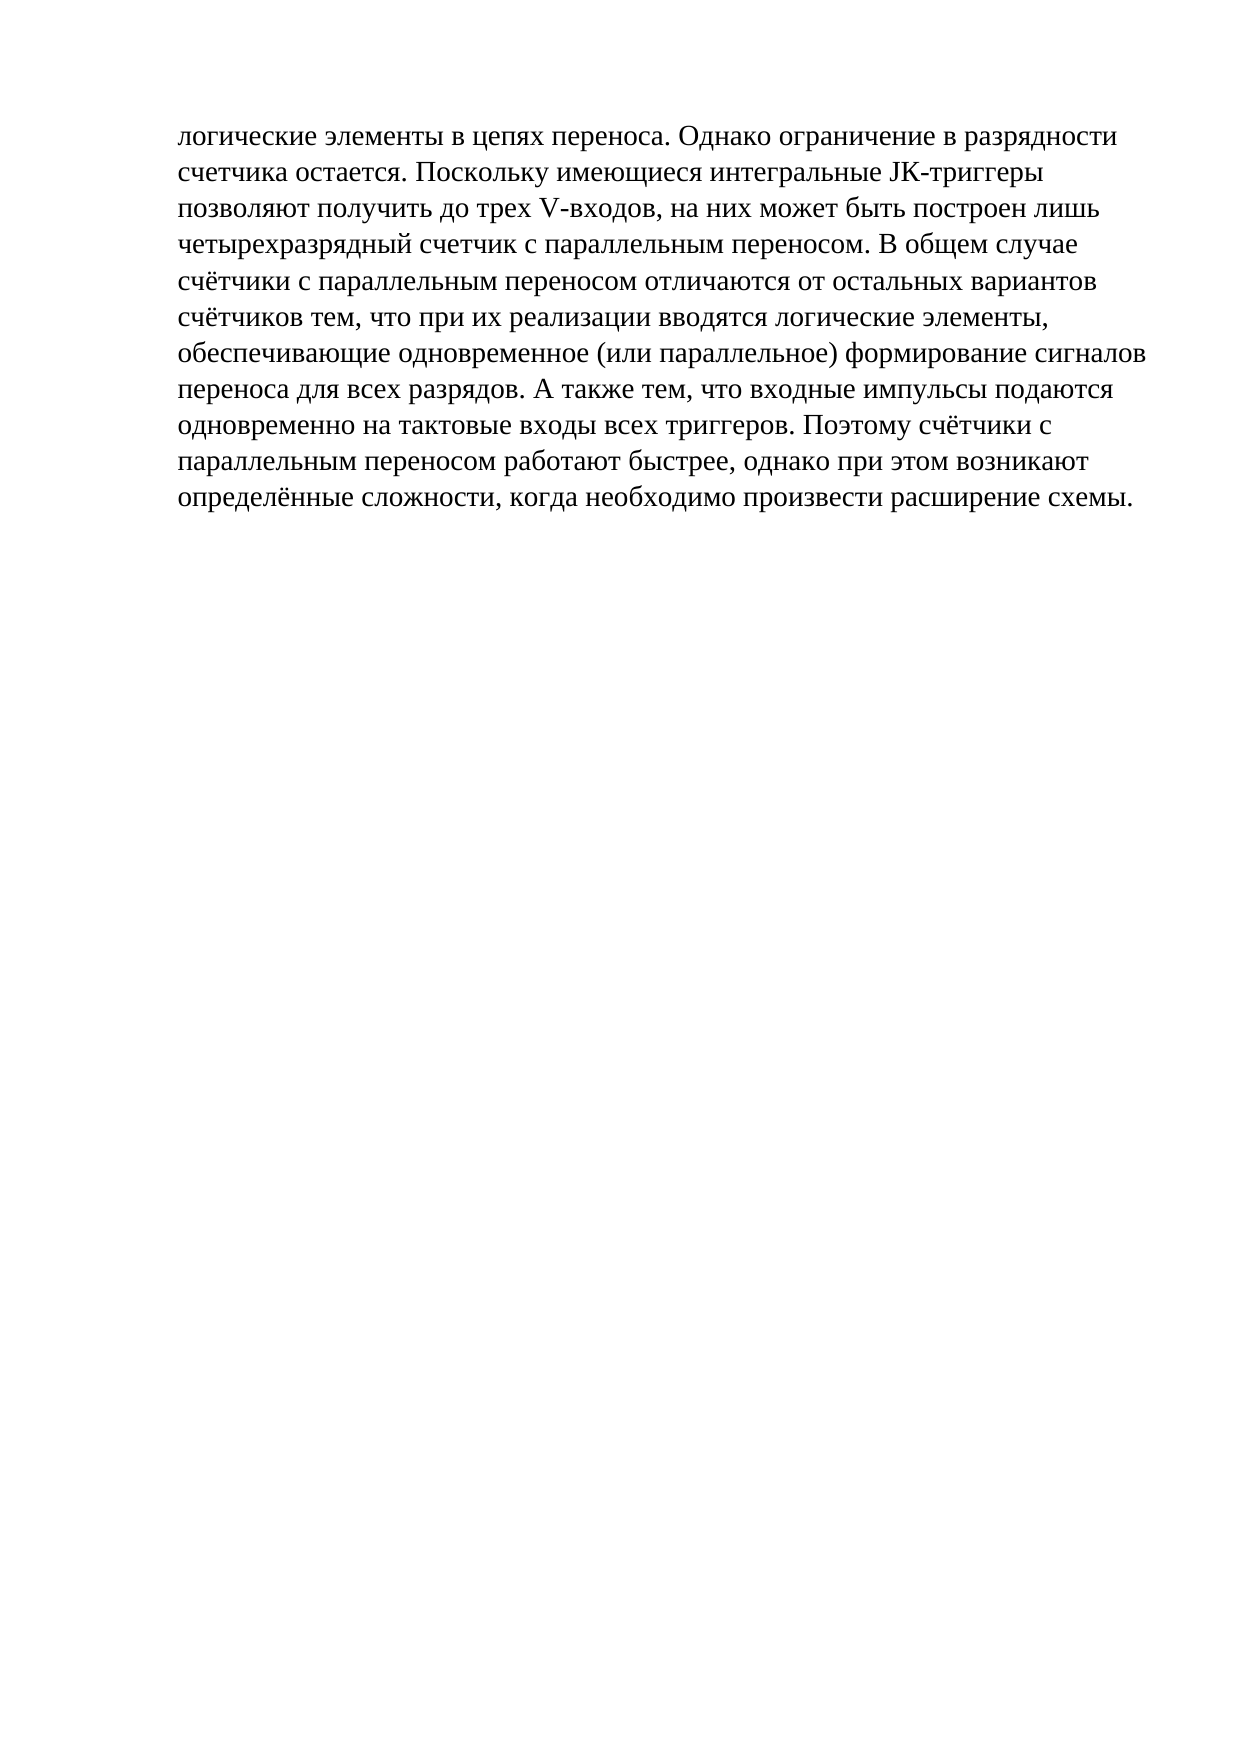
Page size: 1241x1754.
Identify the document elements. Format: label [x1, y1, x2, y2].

text [177, 118, 1152, 513]
